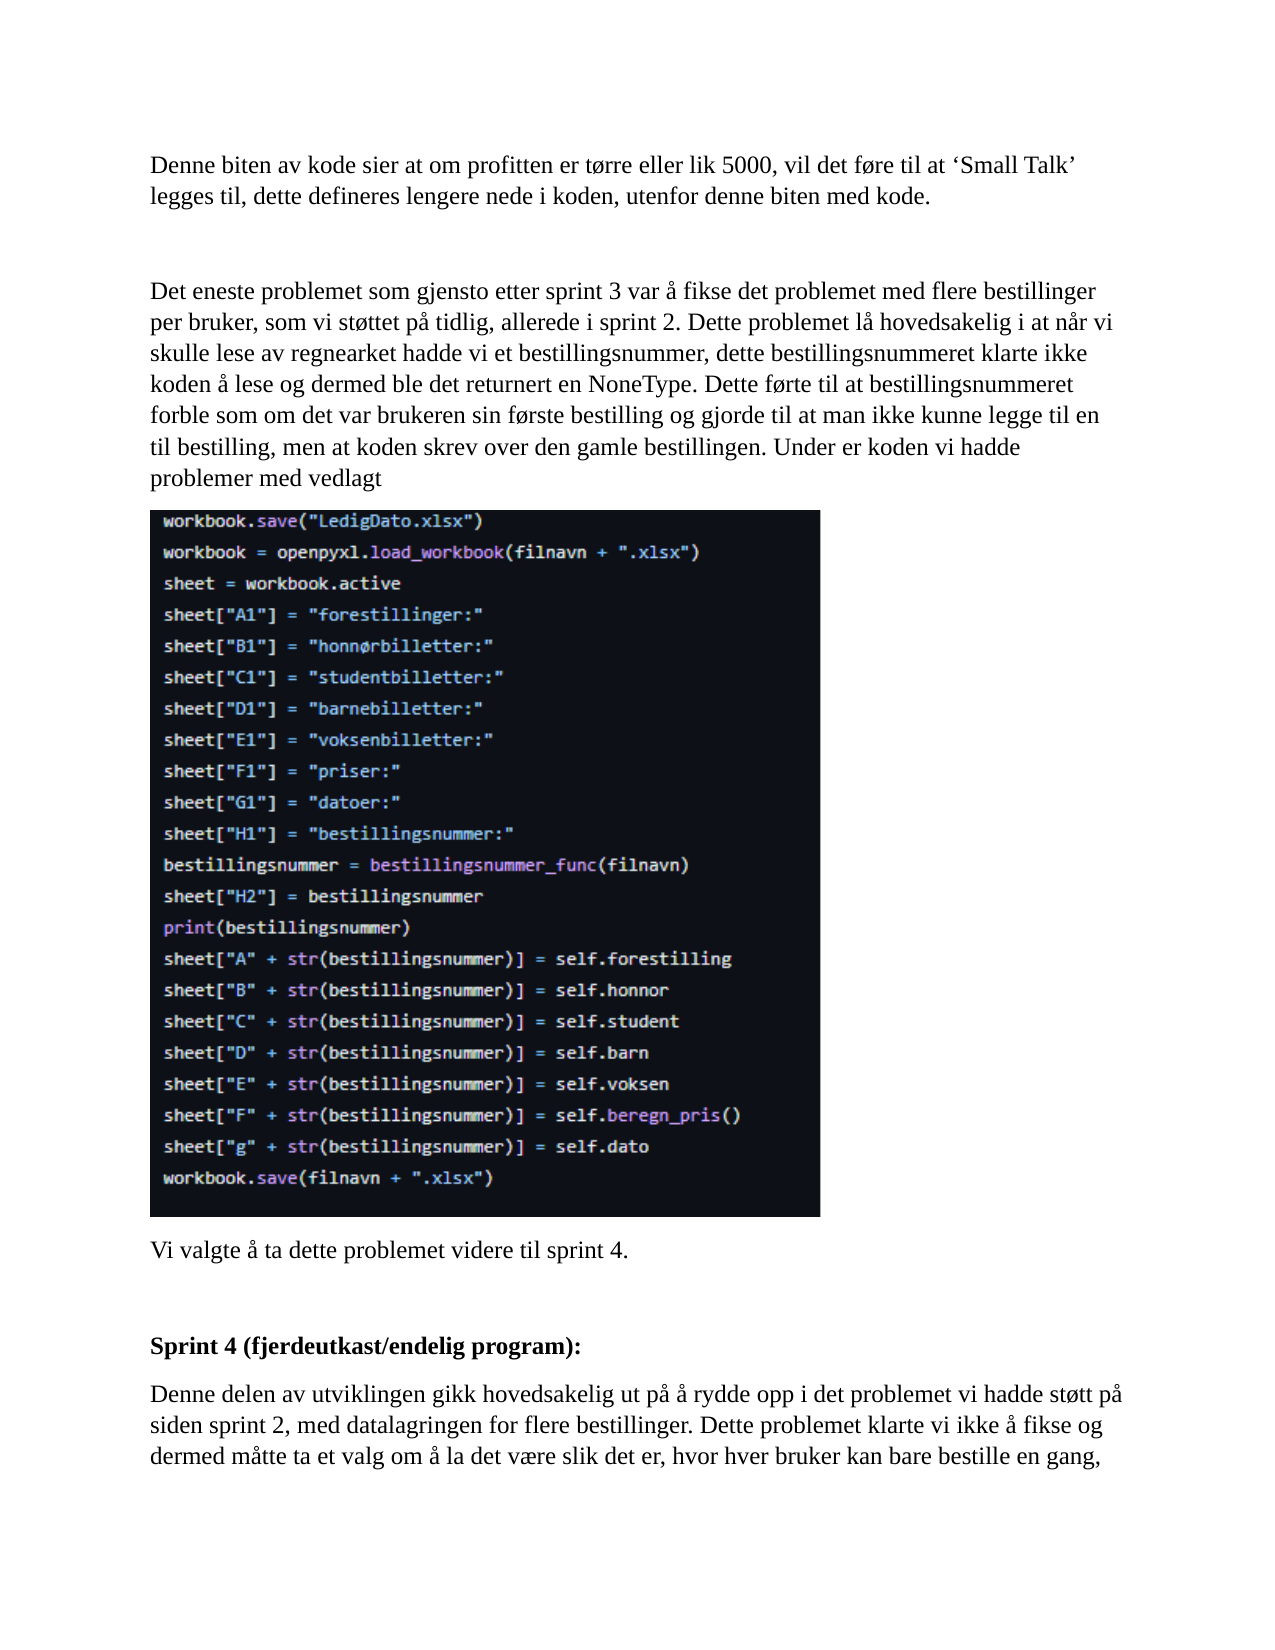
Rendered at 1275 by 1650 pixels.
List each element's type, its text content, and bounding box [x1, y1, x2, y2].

text Sprint 4 (fjerdeutkast/endelig program): [150, 1331, 1125, 1360]
picture [150, 510, 821, 1217]
text Det eneste problemet som gjensto etter sprint 3 var å fikse det problemet med flere bestillinger per bruker, som vi støttet på tidlig, allerede i sprint 2. Dette problemet lå hovedsakelig i at når vi skulle lese av regnearket hadde vi et bestillingsnummer, dette bestillingsnummeret klarte ikke koden å lese og dermed ble det returnert en NoneType. Dette førte til at bestillingsnummeret forble som om det var brukeren sin første bestilling og gjorde til at man ikke kunne legge til en til bestilling, men at koden skrev over den gamle bestillingen. Under er koden vi hadde problemer med vedlagt [150, 276, 1125, 491]
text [150, 1379, 1125, 1469]
text Denne biten av kode sier at om profitten er tørre eller lik 5000, vil det føre til at ‘Small Talk’ legges til, dette defineres lengere nede i koden, utenfor denne biten med kode. [150, 150, 1125, 210]
text Vi valgte å ta dette problemet videre til sprint 4. [150, 1236, 1125, 1264]
